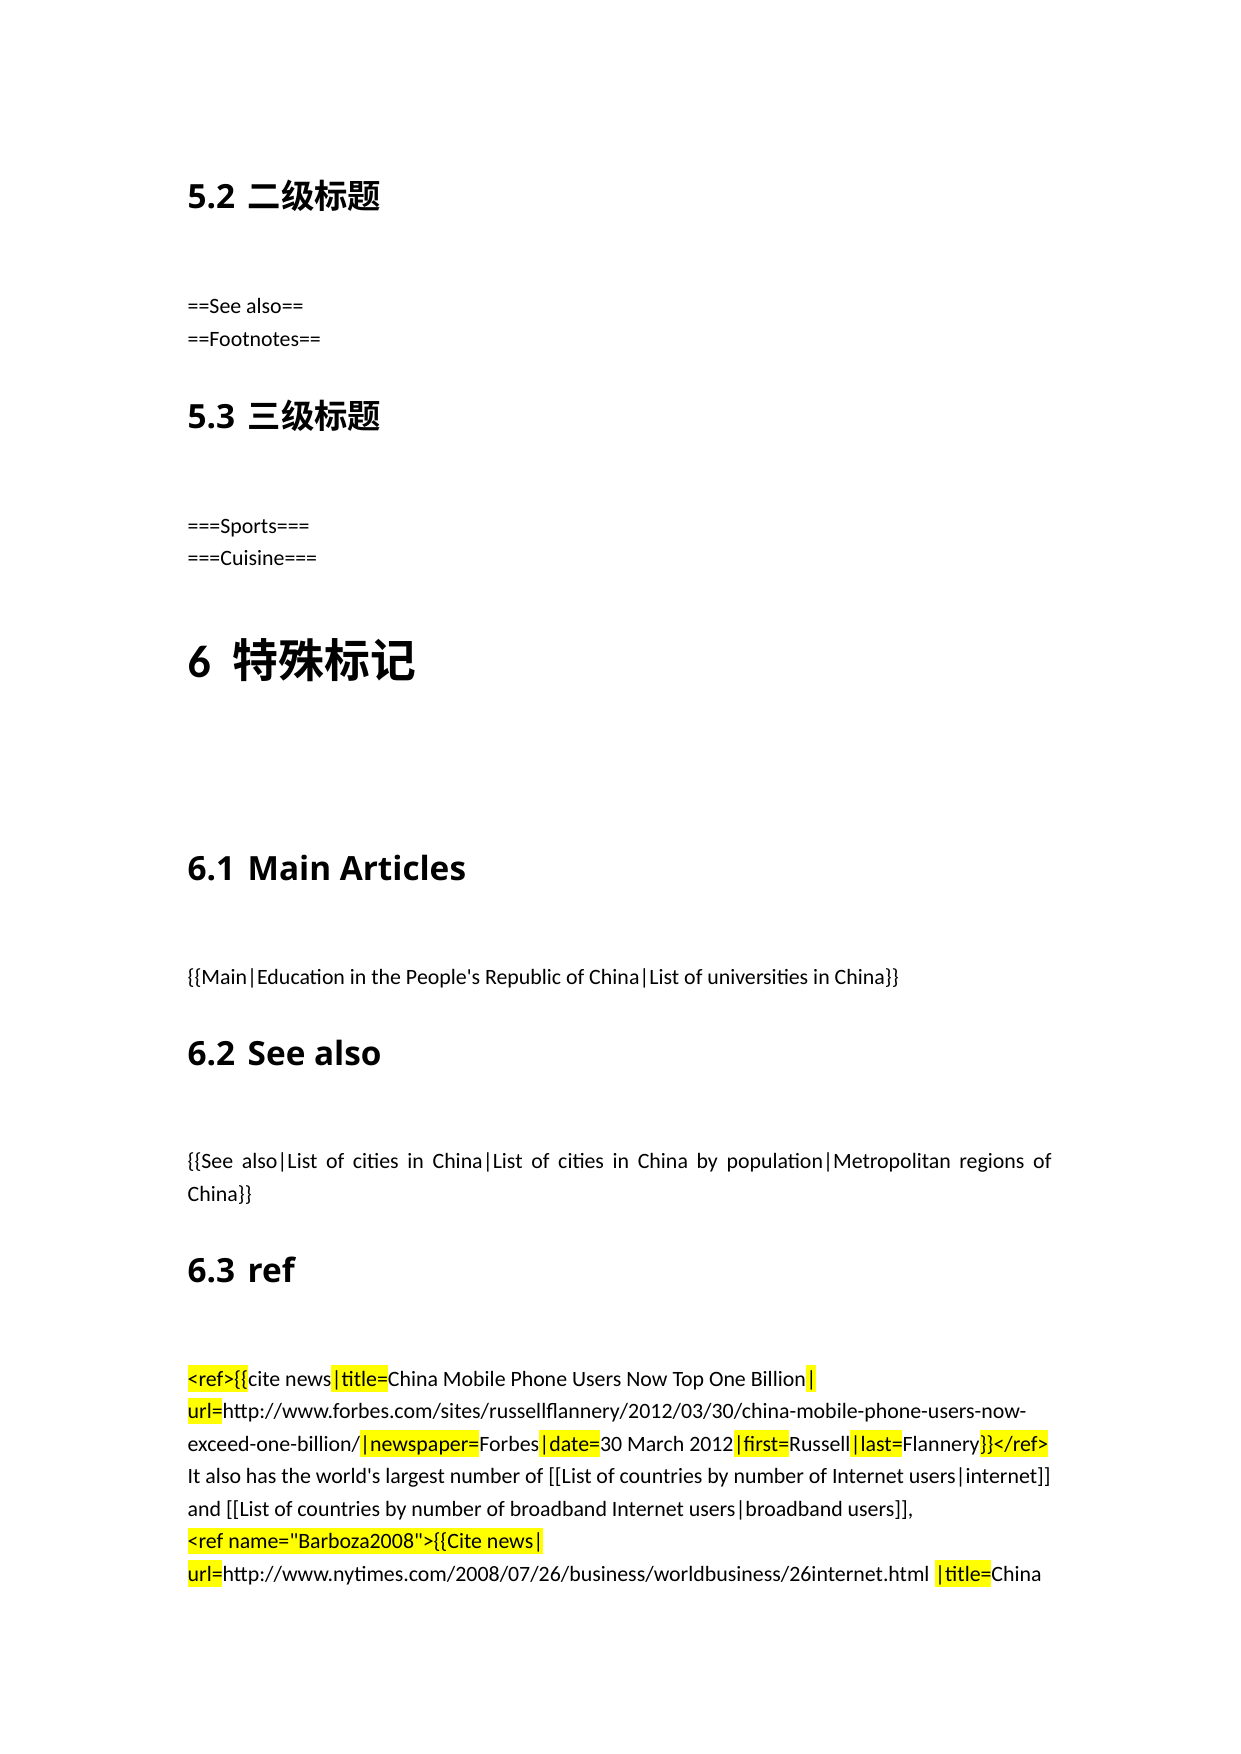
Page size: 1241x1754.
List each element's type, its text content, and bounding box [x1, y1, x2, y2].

text It also has the world's largest number of [[List of countries by number of Internet users|internet]] and [[List of countries by number of broadband Internet users|broadband users]], [187, 1459, 1053, 1524]
text {{See also|List of cities in China|List of cities in China by population|Metropolitan regions of China}} [187, 1145, 1053, 1210]
text ==Footnotes== [187, 322, 1053, 354]
subtitle See also [187, 1019, 1053, 1084]
subtitle ref [187, 1237, 1053, 1302]
subtitle Main Articles [187, 835, 1053, 900]
subtitle 特殊标记 [187, 609, 1053, 707]
text ===Sports=== [187, 509, 1053, 541]
text ===Cuisine=== [187, 541, 1053, 574]
text ==See also== [187, 289, 1053, 322]
subtitle 二级标题 [187, 162, 1053, 227]
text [187, 1524, 1053, 1589]
text <ref>{{cite news|title=China Mobile Phone Users Now Top One Billion|url=http://www.forbes.com/sites/russellflannery/2012/03/30/china-mobile-phone-users-now-exceed-one-billion/|newspaper=Forbes|date=30 March 2012|first=Russell|last=Flannery}}</ref> [187, 1362, 1053, 1459]
text {{Main|Education in the People's Republic of China|List of universities in China}} [187, 960, 1053, 992]
subtitle 三级标题 [187, 381, 1053, 446]
